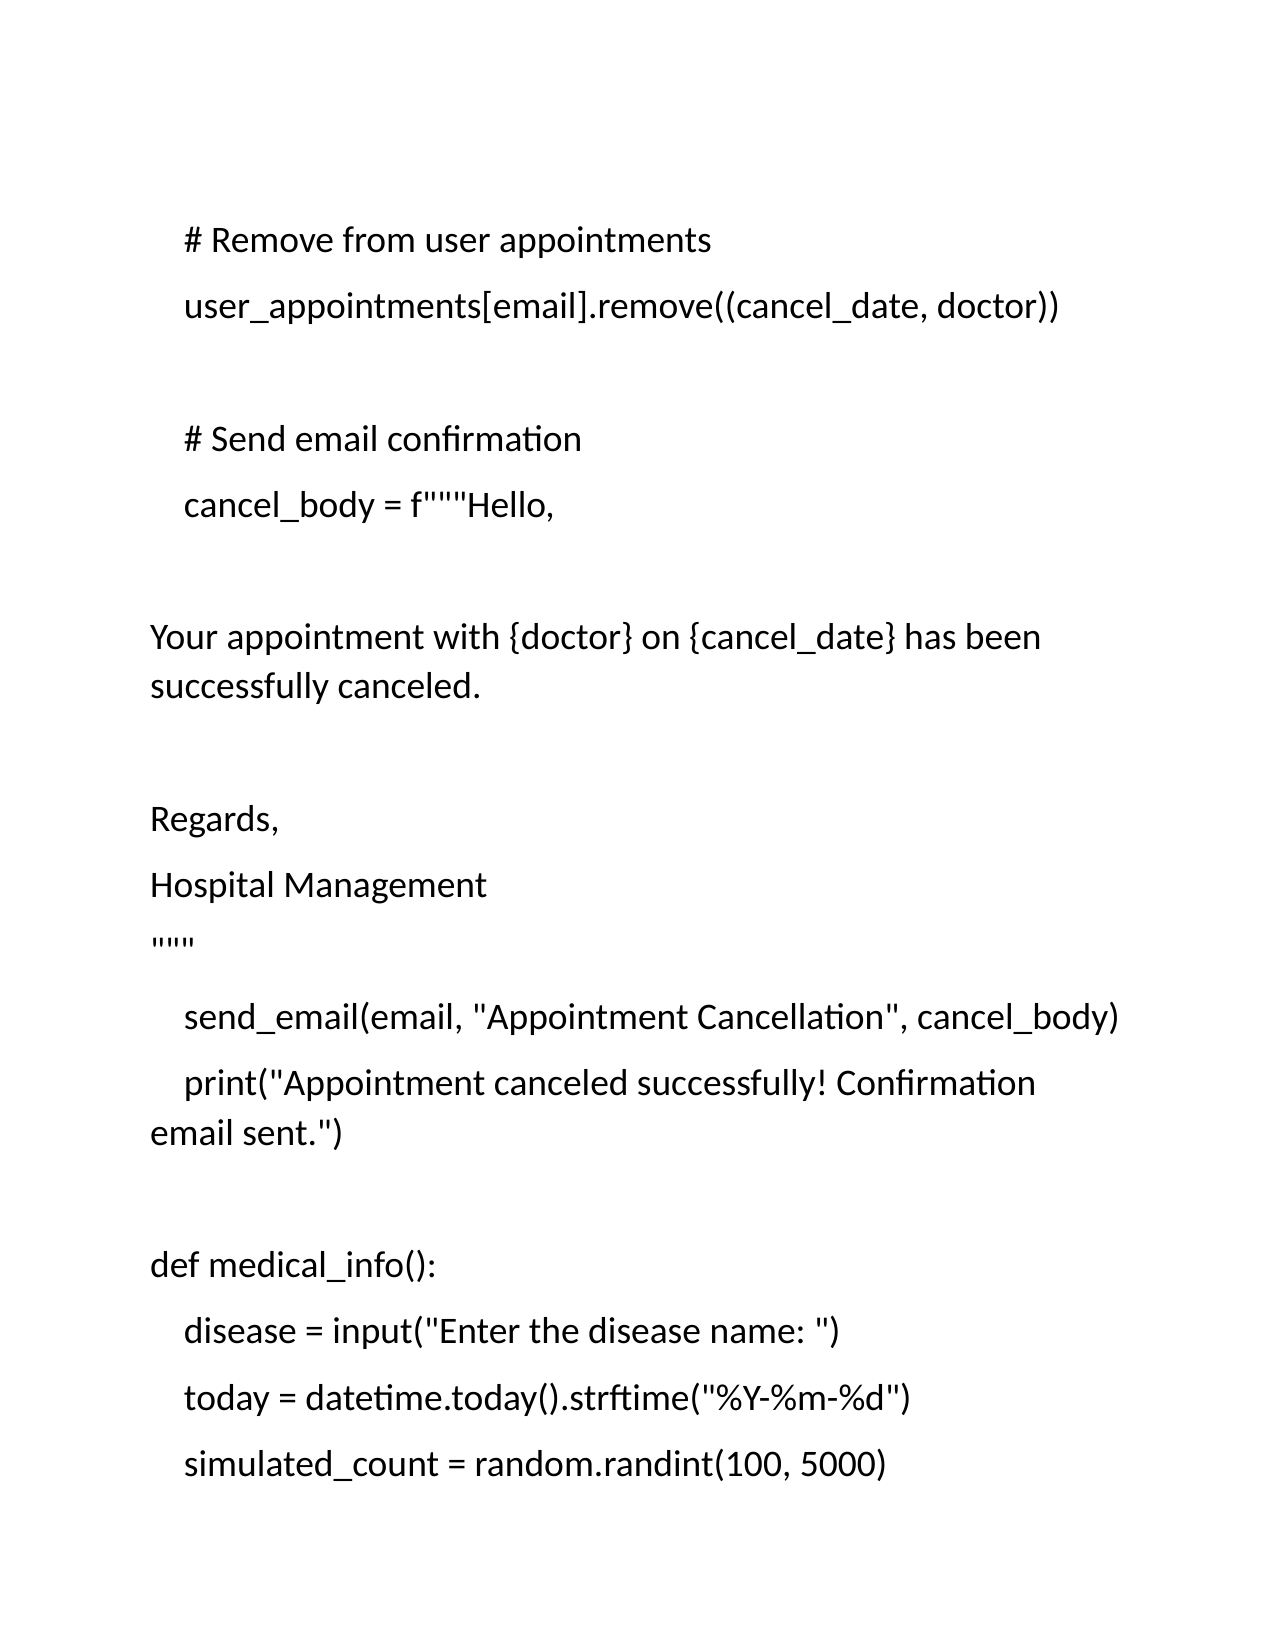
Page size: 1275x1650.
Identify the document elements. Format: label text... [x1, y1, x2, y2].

text """ [150, 927, 1125, 973]
text def medical_info(): [150, 1241, 1125, 1287]
text # Send email confirmation [150, 414, 1125, 460]
text disease = input("Enter the disease name: ") [150, 1307, 1125, 1353]
text print("Appointment canceled successfully! Confirmation email sent.") [150, 1059, 1125, 1155]
text today = datetime.today().strftime("%Y-%m-%d") [150, 1373, 1125, 1419]
text send_email(email, "Appointment Cancellation", cancel_body) [150, 993, 1125, 1039]
text Regards, [150, 795, 1125, 841]
text simulated_count = random.randint(100, 5000) [150, 1439, 1125, 1485]
text Hospital Management [150, 861, 1125, 907]
text cancel_body = f"""Hello, [150, 481, 1125, 527]
text user_appointments[email].remove((cancel_date, doctor)) [150, 282, 1125, 328]
text # Remove from user appointments [150, 216, 1125, 262]
text Your appointment with {doctor} on {cancel_date} has been successfully canceled. [150, 613, 1125, 708]
